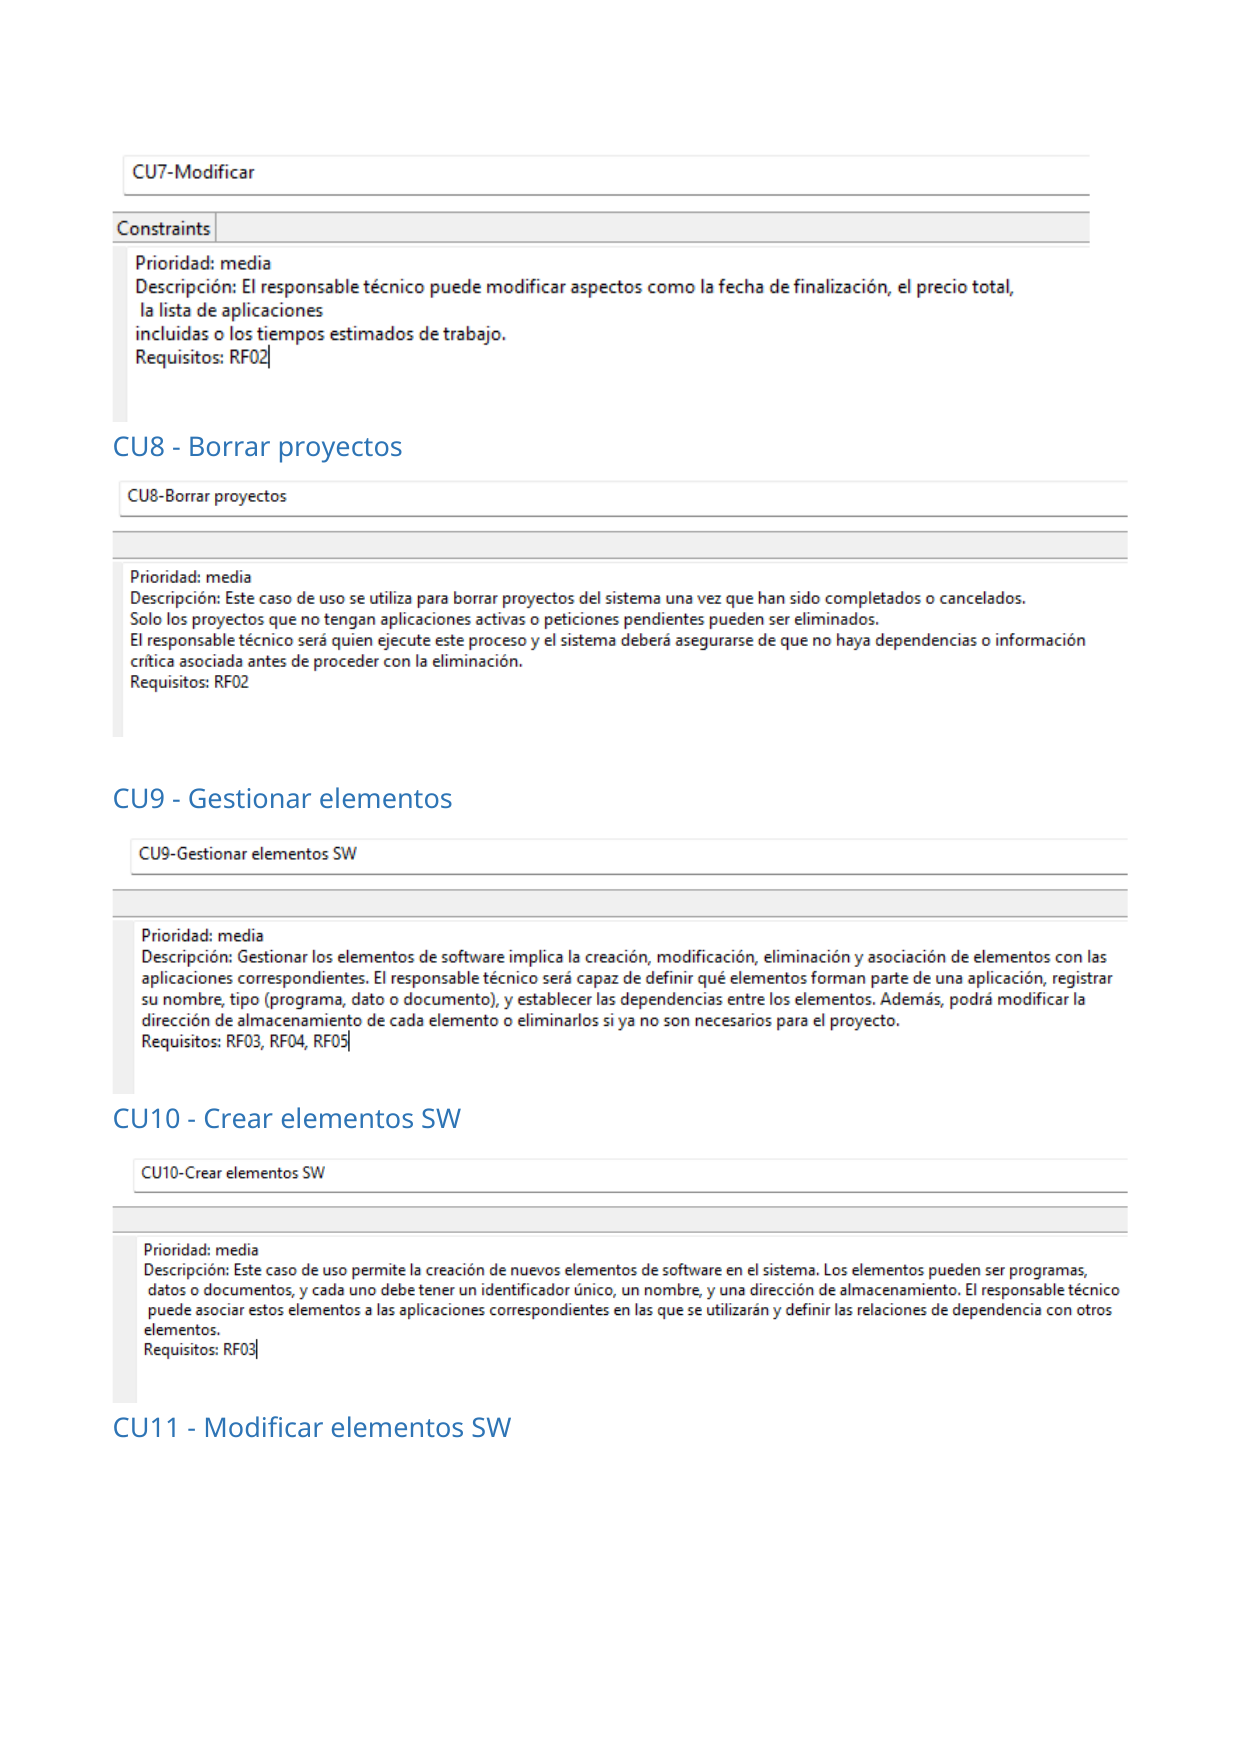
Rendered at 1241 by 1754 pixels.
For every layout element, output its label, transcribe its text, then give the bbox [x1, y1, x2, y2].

picture [112, 1136, 1128, 1403]
text CU11 - Modificar elementos SW [112, 1408, 1128, 1445]
picture [112, 150, 1090, 422]
picture [112, 816, 1128, 1094]
text CU8 - Borrar proyectos [112, 428, 1128, 464]
picture [112, 464, 1128, 737]
text CU10 - Crear elementos SW [112, 1100, 1128, 1136]
text CU9 - Gestionar elementos [112, 780, 1128, 816]
